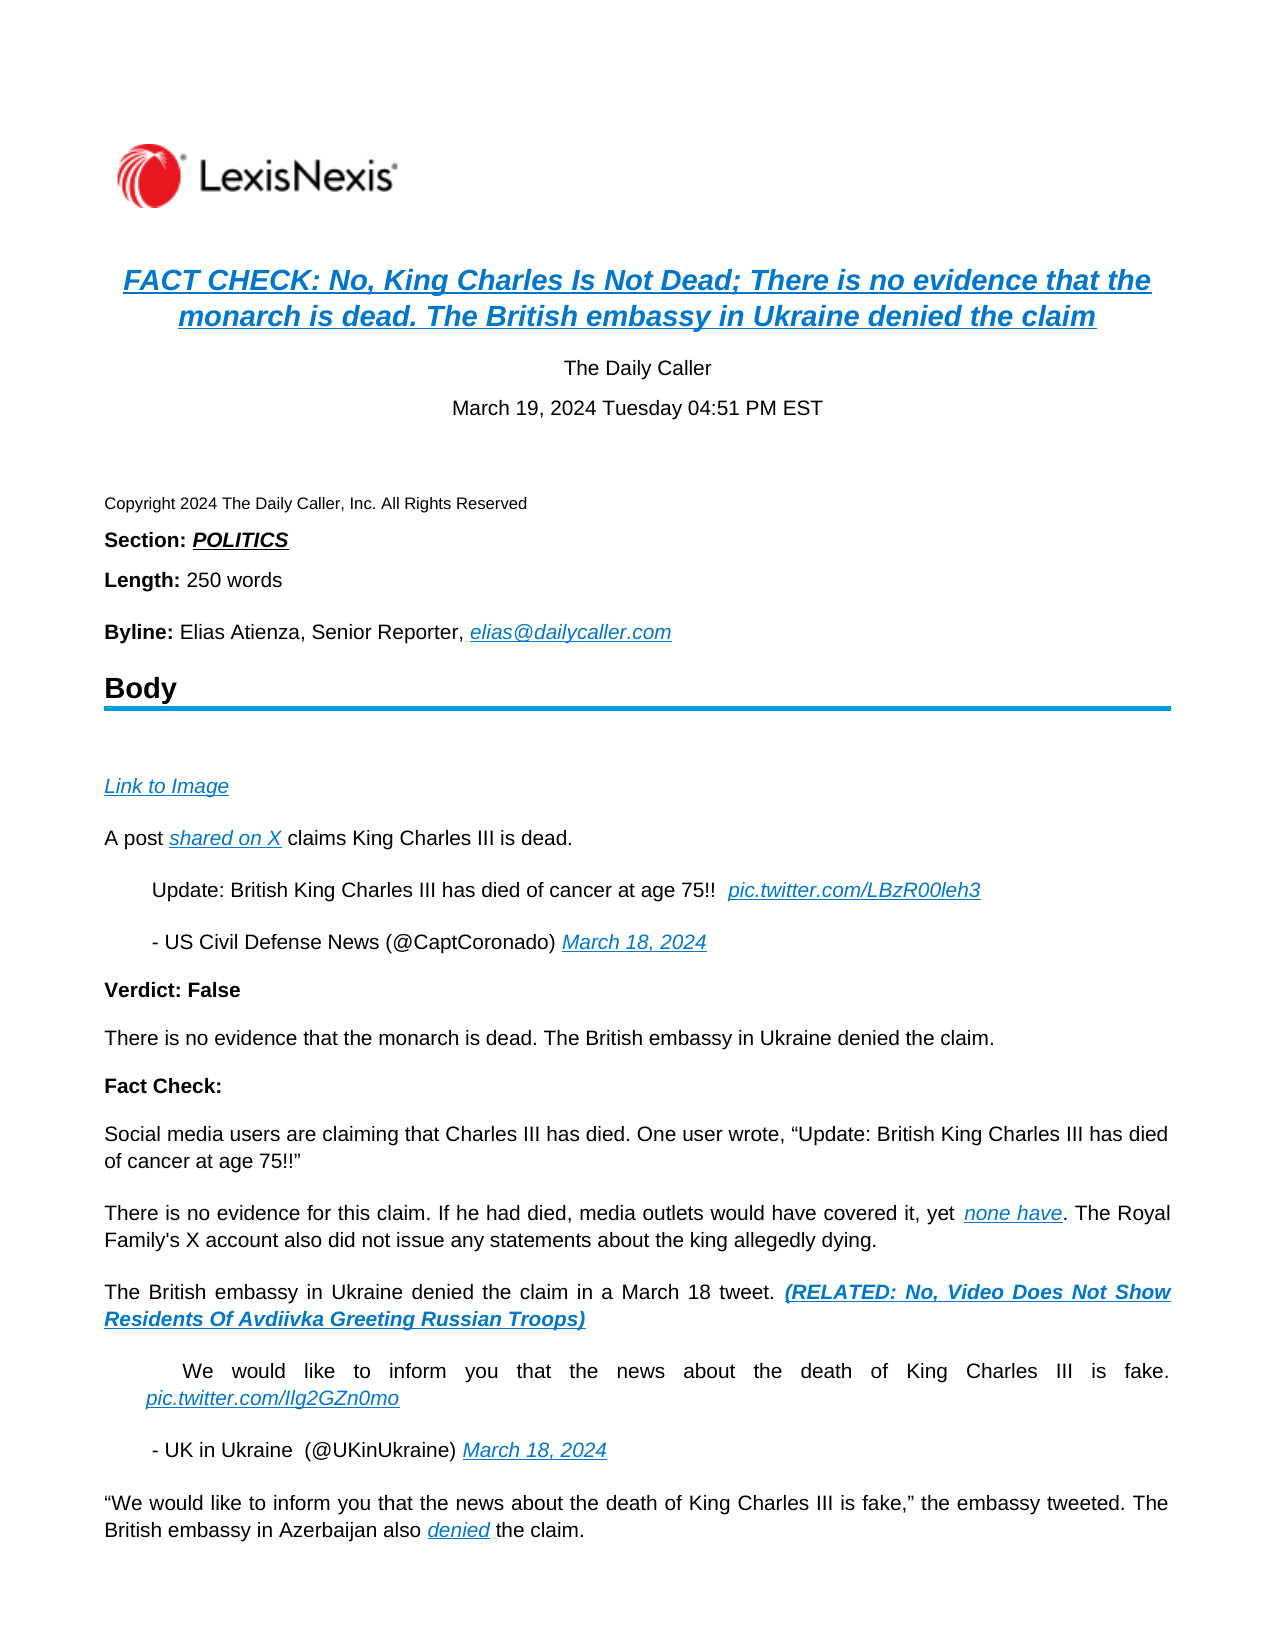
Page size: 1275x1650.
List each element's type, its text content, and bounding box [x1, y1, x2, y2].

picture [104, 144, 412, 208]
text “We would like to inform you that the news about the death of King Charles III is fake,” the embassy tweeted. The British embassy in Azerbaijan also denied the claim. [104, 1487, 1171, 1541]
text Link to Image [104, 771, 1171, 798]
text March 19, 2024 Tuesday 04:51 PM EST [104, 393, 1171, 420]
text The British embassy in Ukraine denied the claim in a March 18 tweet. (RELATED: No, Video Does Not Show Residents Of Avdiivka Greeting Russian Troops) [104, 1277, 1171, 1331]
text Update: British King Charles III has died of cancer at age 75!! pic.twitter.com/LBzR00leh3 [146, 875, 1171, 902]
text Section: POLITICS [104, 525, 1171, 552]
text A post shared on X claims King Charles III is dead. [104, 823, 1171, 850]
text Verdict: False [104, 975, 1171, 1002]
text Body [104, 669, 1171, 704]
text - US Civil Defense News (@CaptCoronado) March 18, 2024 [146, 927, 1171, 954]
text Byline: Elias Atienza, Senior Reporter, elias@dailycaller.com [104, 617, 1171, 644]
text We would like to inform you that the news about the death of King Charles III is fake. pic.twitter.com/Ilg2GZn0mo [146, 1356, 1171, 1410]
text There is no evidence for this claim. If he had died, media outlets would have covered it, yet none have. The Royal Family's X account also did not issue any statements about the king allegedly dying. [104, 1198, 1171, 1252]
text Fact Check: [104, 1071, 1171, 1098]
text - UK in Ukraine (@UKinUkraine) March 18, 2024 [146, 1435, 1171, 1462]
text There is no evidence that the monarch is dead. The British embassy in Ukraine denied the claim. [104, 1023, 1171, 1050]
text The Daily Caller [104, 353, 1171, 380]
subtitle FACT CHECK: No, King Charles Is Not Dead; There is no evidence that the monarch is dead. The British embassy in Ukraine denied the claim [104, 261, 1171, 332]
text Copyright 2024 The Daily Caller, Inc. All Rights Reserved [104, 461, 1171, 513]
text Length: 250 words [104, 565, 1171, 592]
text Social media users are claiming that Charles III has died. One user wrote, “Update: British King Charles III has died of cancer at age 75!!” [104, 1118, 1171, 1173]
